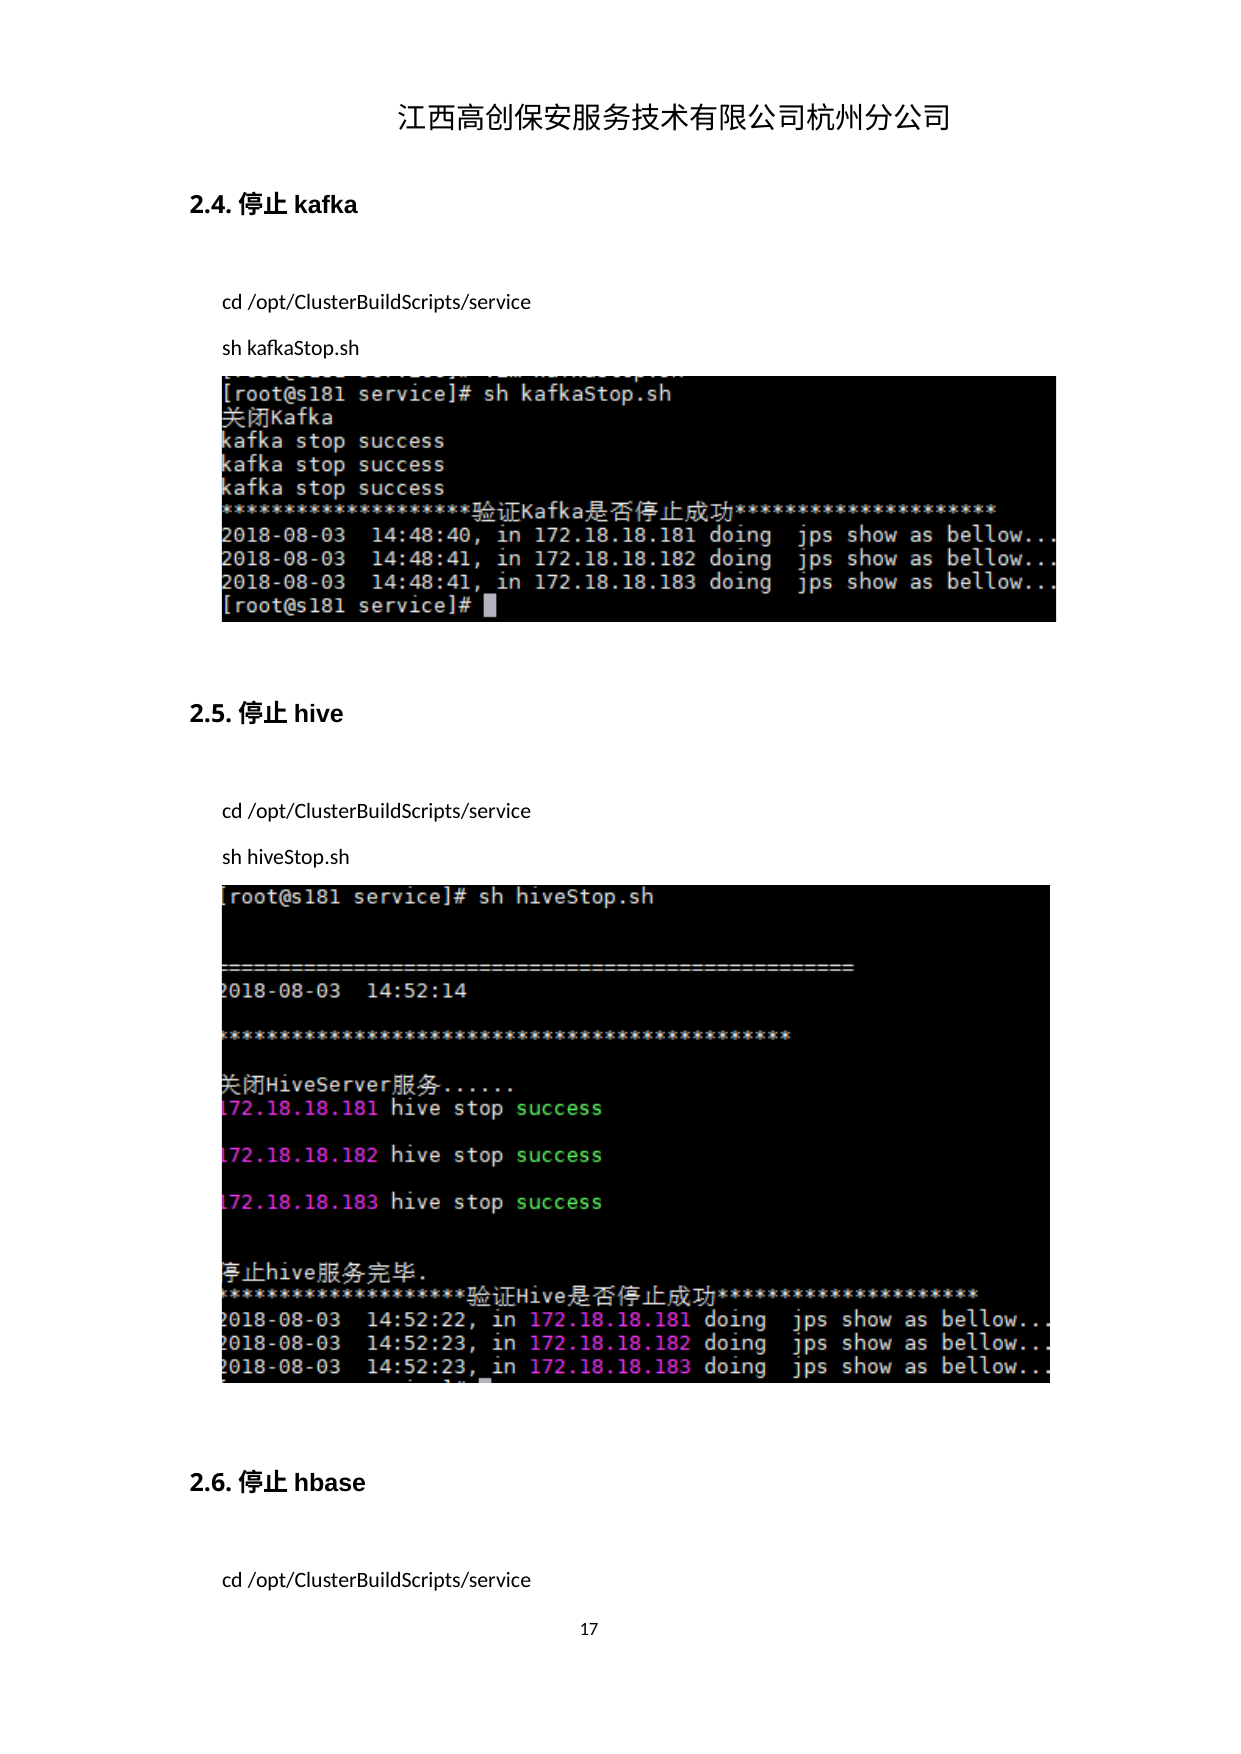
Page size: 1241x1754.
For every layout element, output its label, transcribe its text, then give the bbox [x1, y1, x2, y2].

text cd /opt/ClusterBuildScripts/service [222, 794, 1128, 827]
text sh hiveStop.sh [222, 840, 1128, 872]
subtitle 停止hbase [112, 1448, 1106, 1513]
picture [221, 376, 1057, 622]
picture [221, 885, 1050, 1383]
subtitle 停止hive [112, 679, 1106, 744]
text cd /opt/ClusterBuildScripts/service [222, 1563, 1128, 1596]
subtitle 停止kafka [112, 170, 1106, 235]
text sh kafkaStop.sh [222, 331, 1128, 363]
text cd /opt/ClusterBuildScripts/service [222, 285, 1128, 317]
